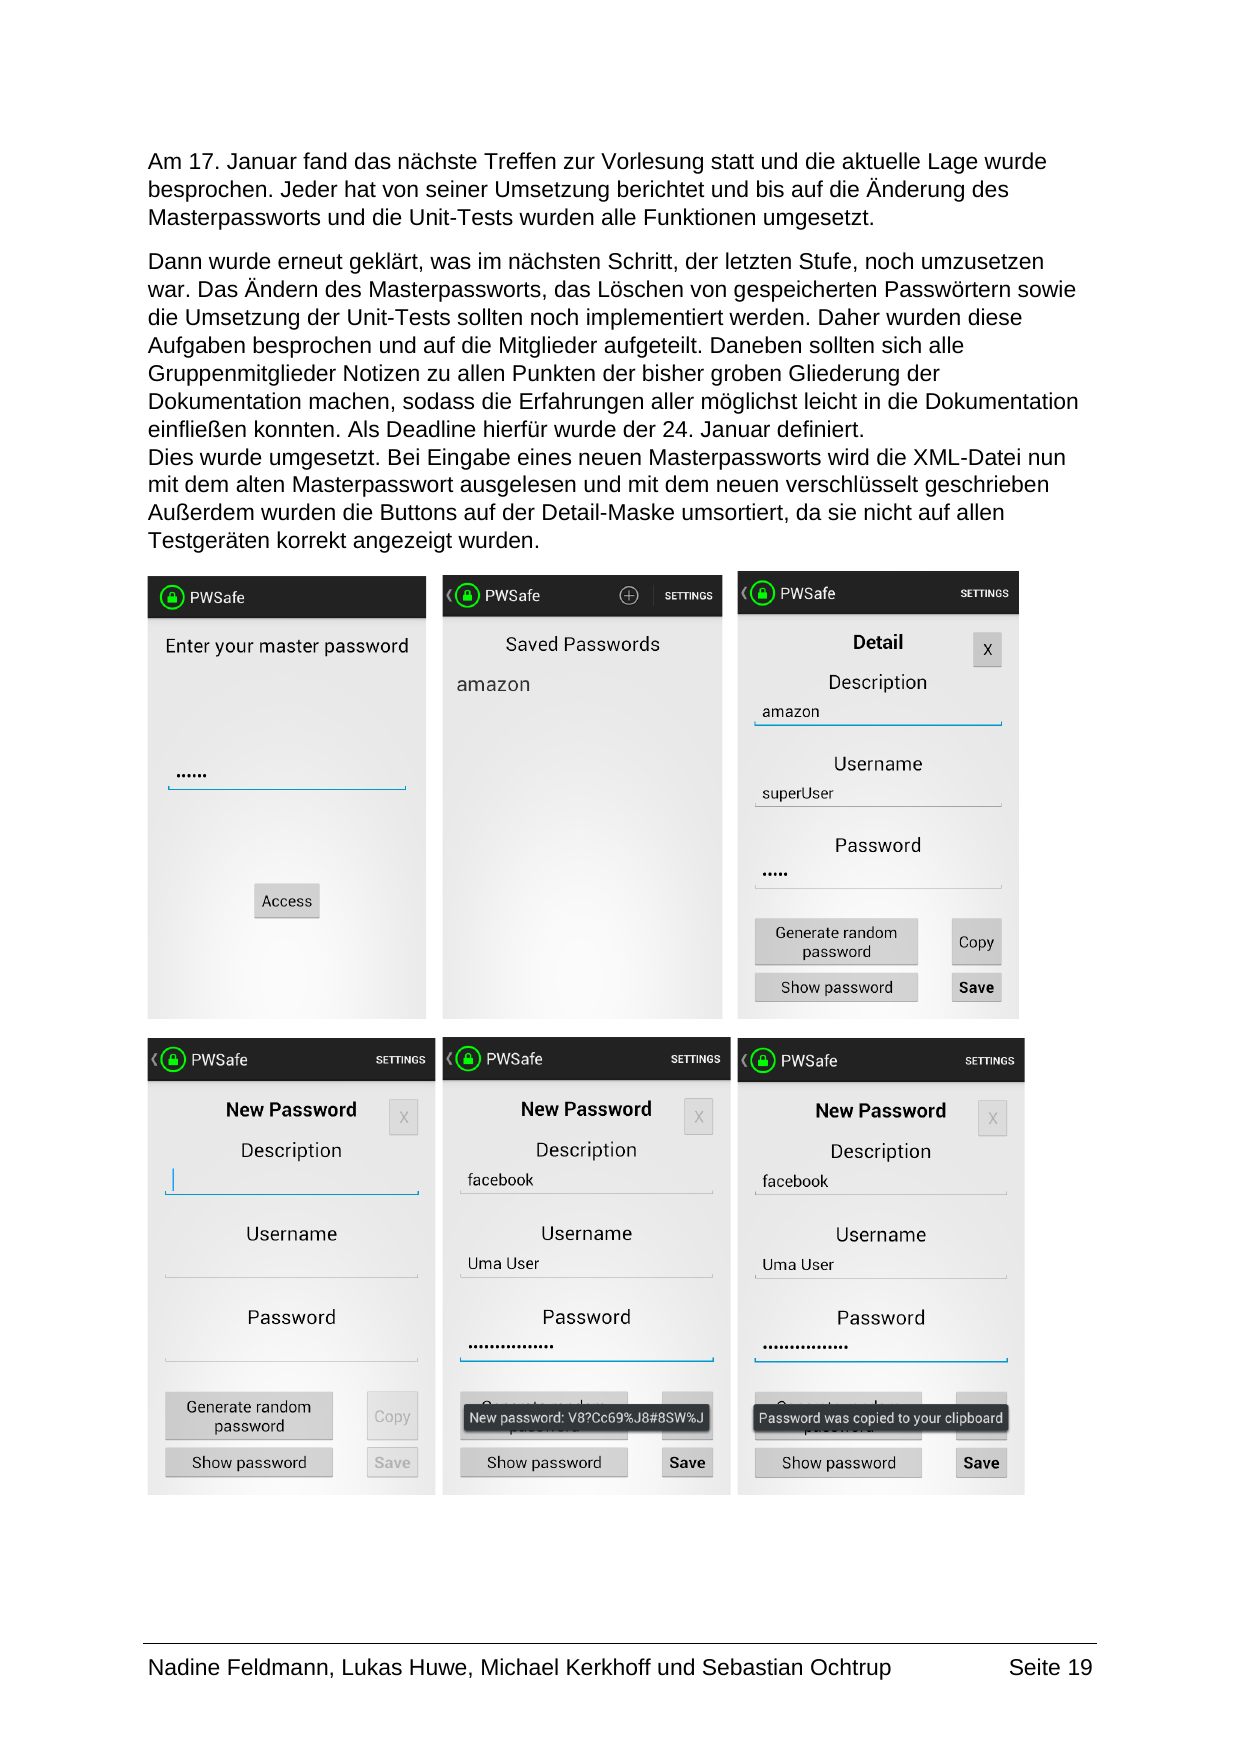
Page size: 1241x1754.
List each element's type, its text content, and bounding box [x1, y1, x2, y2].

picture [737, 1038, 1025, 1495]
text Am 17. Januar fand das nächste Treffen zur Vorlesung statt und die aktuelle Lage wurde besprochen. Jeder hat von seiner Umsetzung berichtet und bis auf die Änderung des Masterpassworts und die Unit-Tests wurden alle Funktionen umgesetzt. [148, 148, 1093, 230]
picture [442, 1037, 731, 1495]
picture [147, 1038, 436, 1495]
picture [737, 571, 1019, 1019]
picture [147, 576, 427, 1019]
picture [442, 575, 723, 1019]
text Dann wurde erneut geklärt, was im nächsten Schritt, der letzten Stufe, noch umzusetzen war. Das Ändern des Masterpassworts, das Löschen von gespeicherten Passwörtern sowie die Umsetzung der Unit-Tests sollten noch implementiert werden. Daher wurden diese Aufgaben besprochen und auf die Mitglieder aufgeteilt. Daneben sollten sich alle Gruppenmitglieder Notizen zu allen Punkten der bisher groben Gliederung der Dokumentation machen, sodass die Erfahrungen aller möglichst leicht in die Dokumentation einfließen konnten. Als Deadline hierfür wurde der 24. Januar definiert. Dies wurde umgesetzt. Bei Eingabe eines neuen Masterpassworts wird die XML-Datei nun mit dem alten Masterpasswort ausgelesen und mit dem neuen verschlüsselt geschrieben Außerdem wurden die Buttons auf der Detail-Maske umsortiert, da sie nicht auf allen Testgeräten korrekt angezeigt wurden. [148, 248, 1093, 553]
